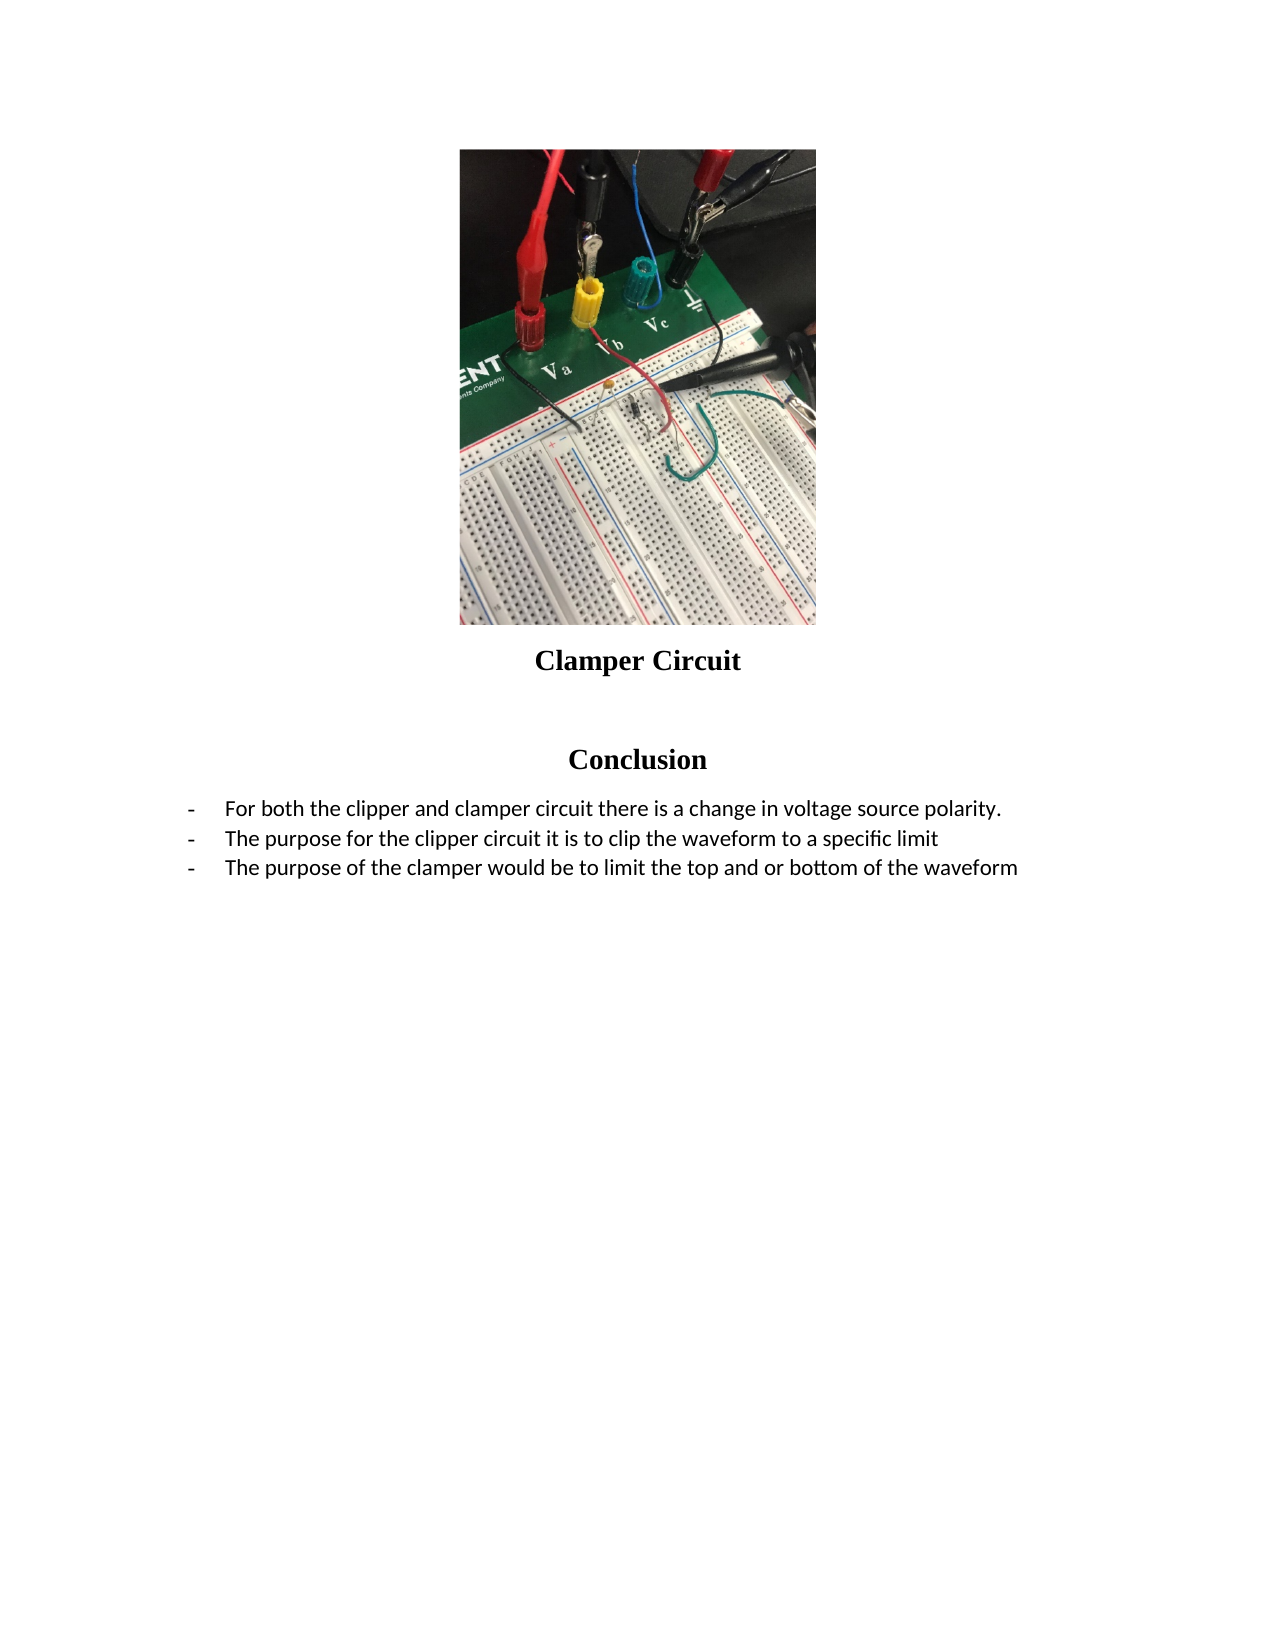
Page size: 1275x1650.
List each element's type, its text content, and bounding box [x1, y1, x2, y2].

list For both the clipper and clamper circuit there is a change in voltage source polarity. [187, 794, 1125, 822]
picture [460, 150, 816, 624]
list The purpose for the clipper circuit it is to clip the waveform to a specific limit [187, 824, 1125, 852]
text Conclusion [150, 742, 1125, 776]
list The purpose of the clamper would be to limit the top and or bottom of the waveform [187, 853, 1125, 882]
text Clamper Circuit [150, 643, 1125, 677]
